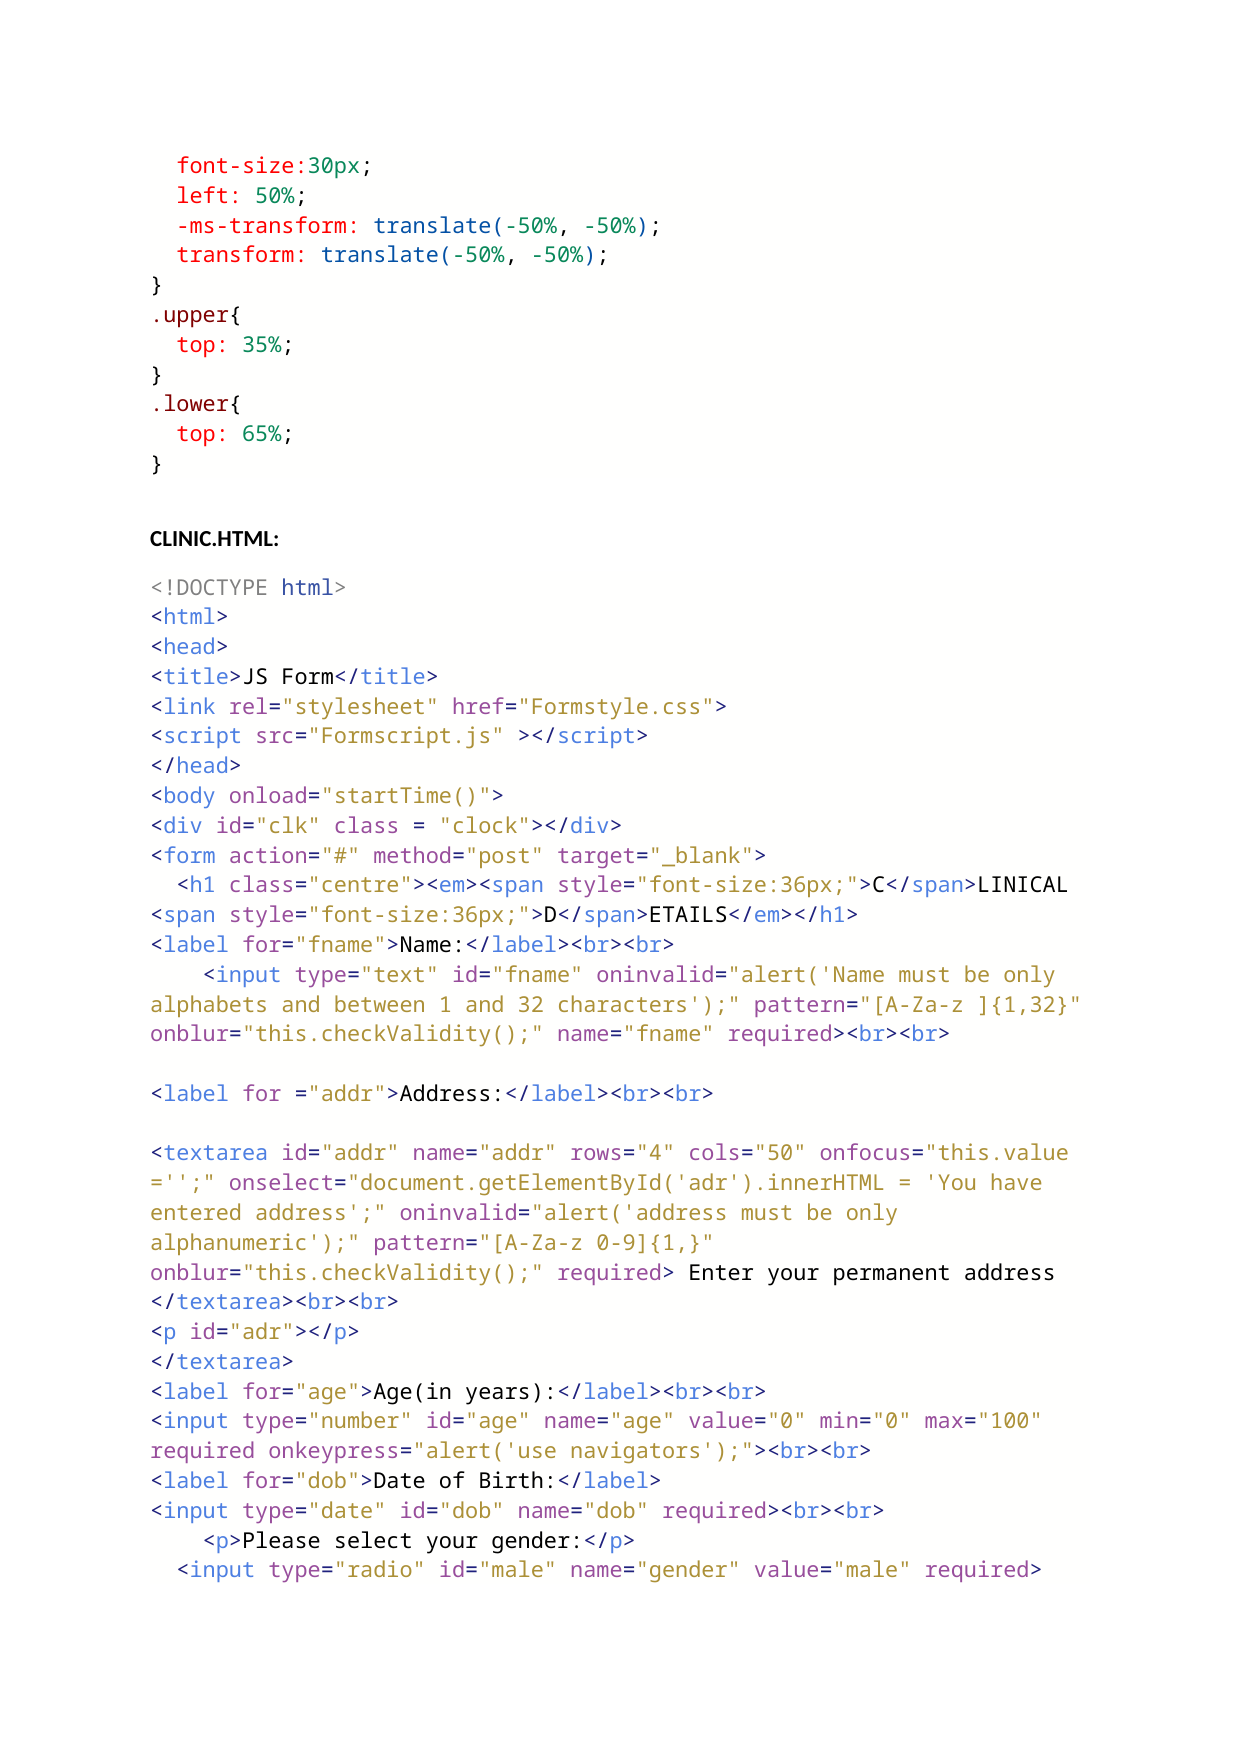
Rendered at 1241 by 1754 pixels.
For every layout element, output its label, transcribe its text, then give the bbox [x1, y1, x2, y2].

text <div id="clk" class = "clock"></div> [150, 810, 1090, 839]
text top: 65%; [150, 418, 1090, 448]
text <link rel="stylesheet" href="Formstyle.css"> [150, 691, 1090, 720]
text <!DOCTYPE html> [150, 571, 1090, 601]
text <form action="#" method="post" target="_blank"> [150, 839, 1090, 869]
text -ms-transform: translate(-50%, -50%); [150, 209, 1090, 239]
text <label for ="addr">Address:</label><br><br> [150, 1078, 1090, 1108]
text <input type="date" id="dob" name="dob" required><br><br> [150, 1495, 1090, 1525]
text <input type="radio" id="male" name="gender" value="male" required> [150, 1554, 1090, 1584]
text <input type="number" id="age" name="age" value="0" min="0" max="100" required onkeypress="alert('use navigators');"><br><br> [150, 1406, 1090, 1465]
text <head> [150, 631, 1090, 661]
text top: 35%; [150, 329, 1090, 358]
text <body onload="startTime()"> [150, 780, 1090, 810]
text <label for="age">Age(in years):</label><br><br> [150, 1376, 1090, 1406]
text left: 50%; [150, 180, 1090, 209]
text <textarea id="addr" name="addr" rows="4" cols="50" onfocus="this.value ='';" onselect="document.getElementById('adr').innerHTML = 'You have entered address';" oninvalid="alert('address must be only alphanumeric');" pattern="[A-Za-z 0-9]{1,}" onblur="this.checkValidity();" required> Enter your permanent address [150, 1137, 1090, 1286]
text transform: translate(-50%, -50%); [150, 239, 1090, 269]
text <label for="fname">Name:</label><br><br> [150, 929, 1090, 959]
text <input type="text" id="fname" oninvalid="alert('Name must be only alphabets and between 1 and 32 characters');" pattern="[A-Za-z ]{1,32}" onblur="this.checkValidity();" name="fname" required><br><br> [150, 959, 1090, 1048]
text <label for="dob">Date of Birth:</label> [150, 1465, 1090, 1495]
text font-size:30px; [150, 150, 1090, 180]
text </textarea><br><br> [150, 1286, 1090, 1316]
text <p>Please select your gender:</p> [150, 1525, 1090, 1554]
text .upper{ [150, 299, 1090, 329]
text <script src="Formscript.js" ></script> [150, 720, 1090, 750]
text </head> [150, 750, 1090, 780]
text </textarea> [150, 1346, 1090, 1376]
text } [150, 269, 1090, 299]
text CLINIC.HTML: [150, 524, 1090, 553]
text <p id="adr"></p> [150, 1316, 1090, 1346]
text } [150, 358, 1090, 388]
text <title>JS Form</title> [150, 661, 1090, 691]
text <h1 class="centre"><em><span style="font-size:36px;">C</span>LINICAL <span style="font-size:36px;">D</span>ETAILS</em></h1> [150, 869, 1090, 929]
text <html> [150, 601, 1090, 631]
text .lower{ [150, 388, 1090, 418]
text } [150, 448, 1090, 478]
